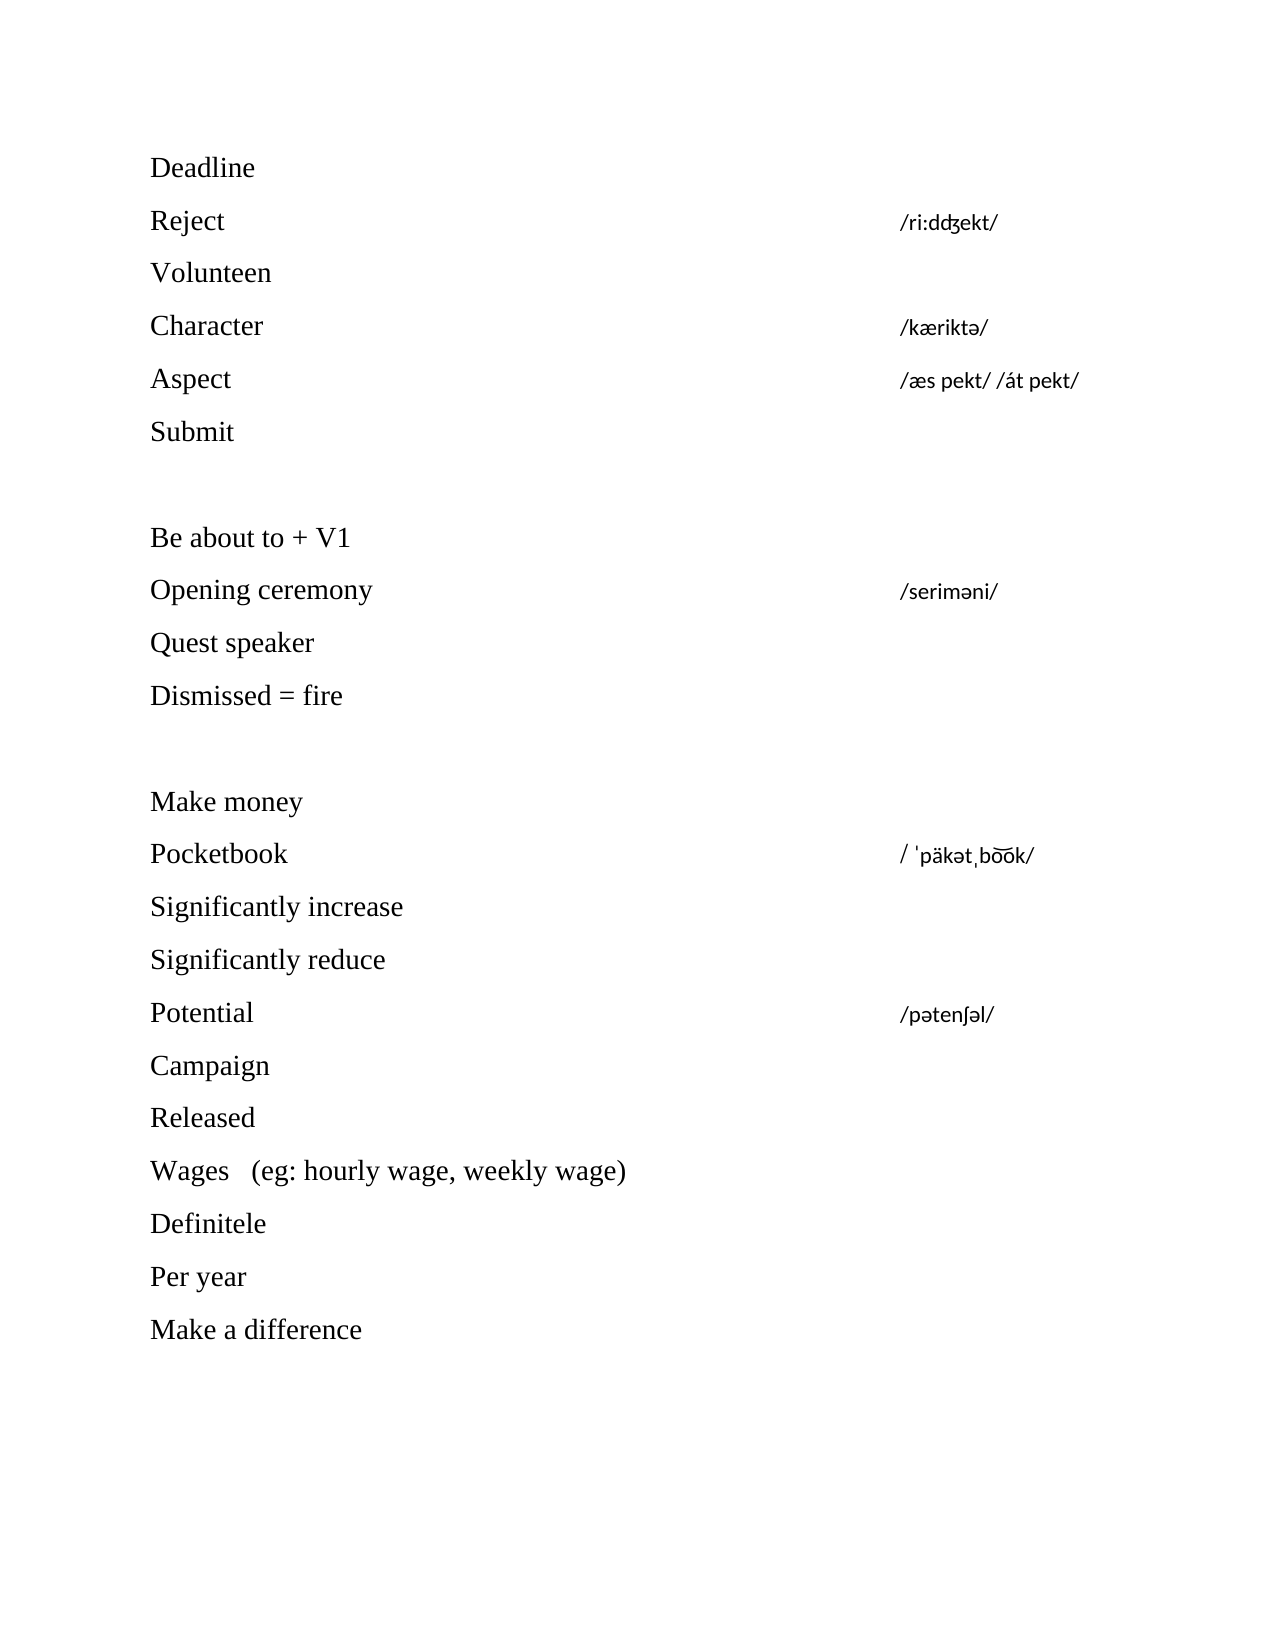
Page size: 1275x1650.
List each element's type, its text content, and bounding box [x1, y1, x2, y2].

text Per year [150, 1259, 1125, 1293]
text Quest speaker [150, 625, 1125, 659]
text Opening ceremony /seriməni/ [150, 572, 1125, 606]
text Definitele [150, 1206, 1125, 1240]
text Volunteen [150, 256, 1125, 289]
text Be about to + V1 [150, 520, 1125, 553]
text Significantly increase [150, 889, 1125, 923]
text Pocketbook / ˈpäkətˌbo͝ok/ [150, 837, 1125, 870]
text Wages (eg: hourly wage, weekly wage) [150, 1153, 1125, 1187]
text Character /kæriktə/ [150, 308, 1125, 342]
text Reject /ri:dʤekt/ [150, 203, 1125, 236]
text Submit [150, 414, 1125, 448]
text Make a difference [150, 1312, 1125, 1345]
text Dismissed = fire [150, 678, 1125, 712]
text Deadline [150, 150, 1125, 183]
text Make money [150, 784, 1125, 817]
text Potential /pətenʃəl/ [150, 995, 1125, 1028]
text Campaign [150, 1048, 1125, 1081]
text Significantly reduce [150, 942, 1125, 976]
text Released [150, 1101, 1125, 1134]
text Aspect /æs pekt/ /át pekt/ [150, 361, 1125, 395]
